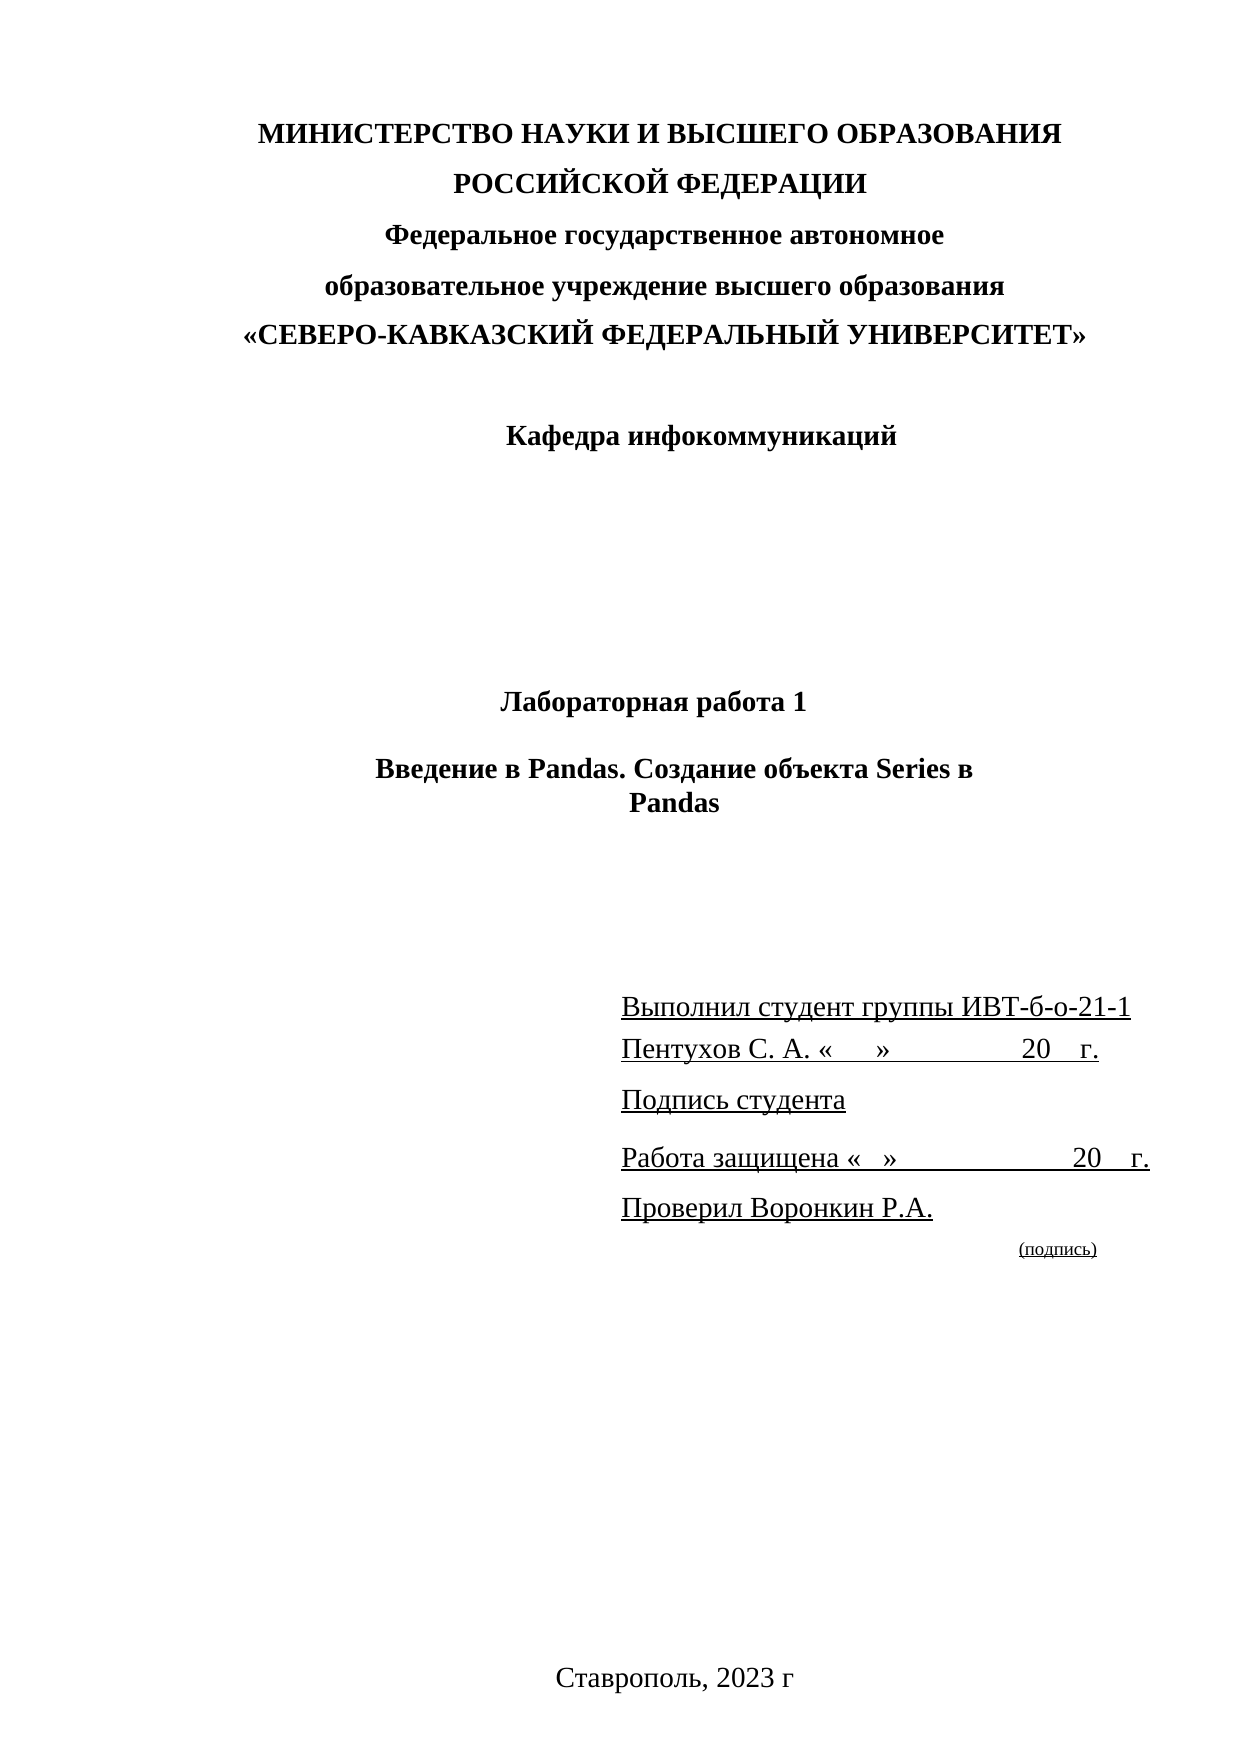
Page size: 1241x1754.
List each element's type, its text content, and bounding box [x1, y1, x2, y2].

text Ставрополь, 2023 г [303, 1660, 1046, 1693]
table_cell Пентухов С. А. « » 20 г. [600, 1032, 1171, 1082]
subtitle «СЕВЕРО-КАВКАЗСКИЙ ФЕДЕРАЛЬНЫЙ УНИВЕРСИТЕТ» [241, 318, 1088, 351]
table_cell Проверил Воронкин Р.А. (подпись) [600, 1183, 1171, 1261]
table_cell Работа защищена « » 20 г. [600, 1132, 1171, 1182]
table_cell Подпись студента [600, 1082, 1171, 1132]
subtitle МИНИCTEPCTBO НАУКИ И ВЫСШЕГО ОБРАЗОВАНИЯ РОССИЙСКОЙ ФЕДЕРАЦИИ [253, 116, 1067, 200]
subtitle Лабораторная работа 1 [500, 684, 1045, 718]
text Введение в Pandas. Создание объекта Series в [167, 751, 1182, 785]
text Pandas [167, 785, 1182, 818]
text Кафедра инфокоммуникаций [506, 418, 1182, 452]
text Федеральное государственное автономное образовательное учреждение высшего образования [324, 217, 1005, 301]
table_header Выполнил студент группы ИВТ-б-о-21-1 [600, 990, 1171, 1032]
